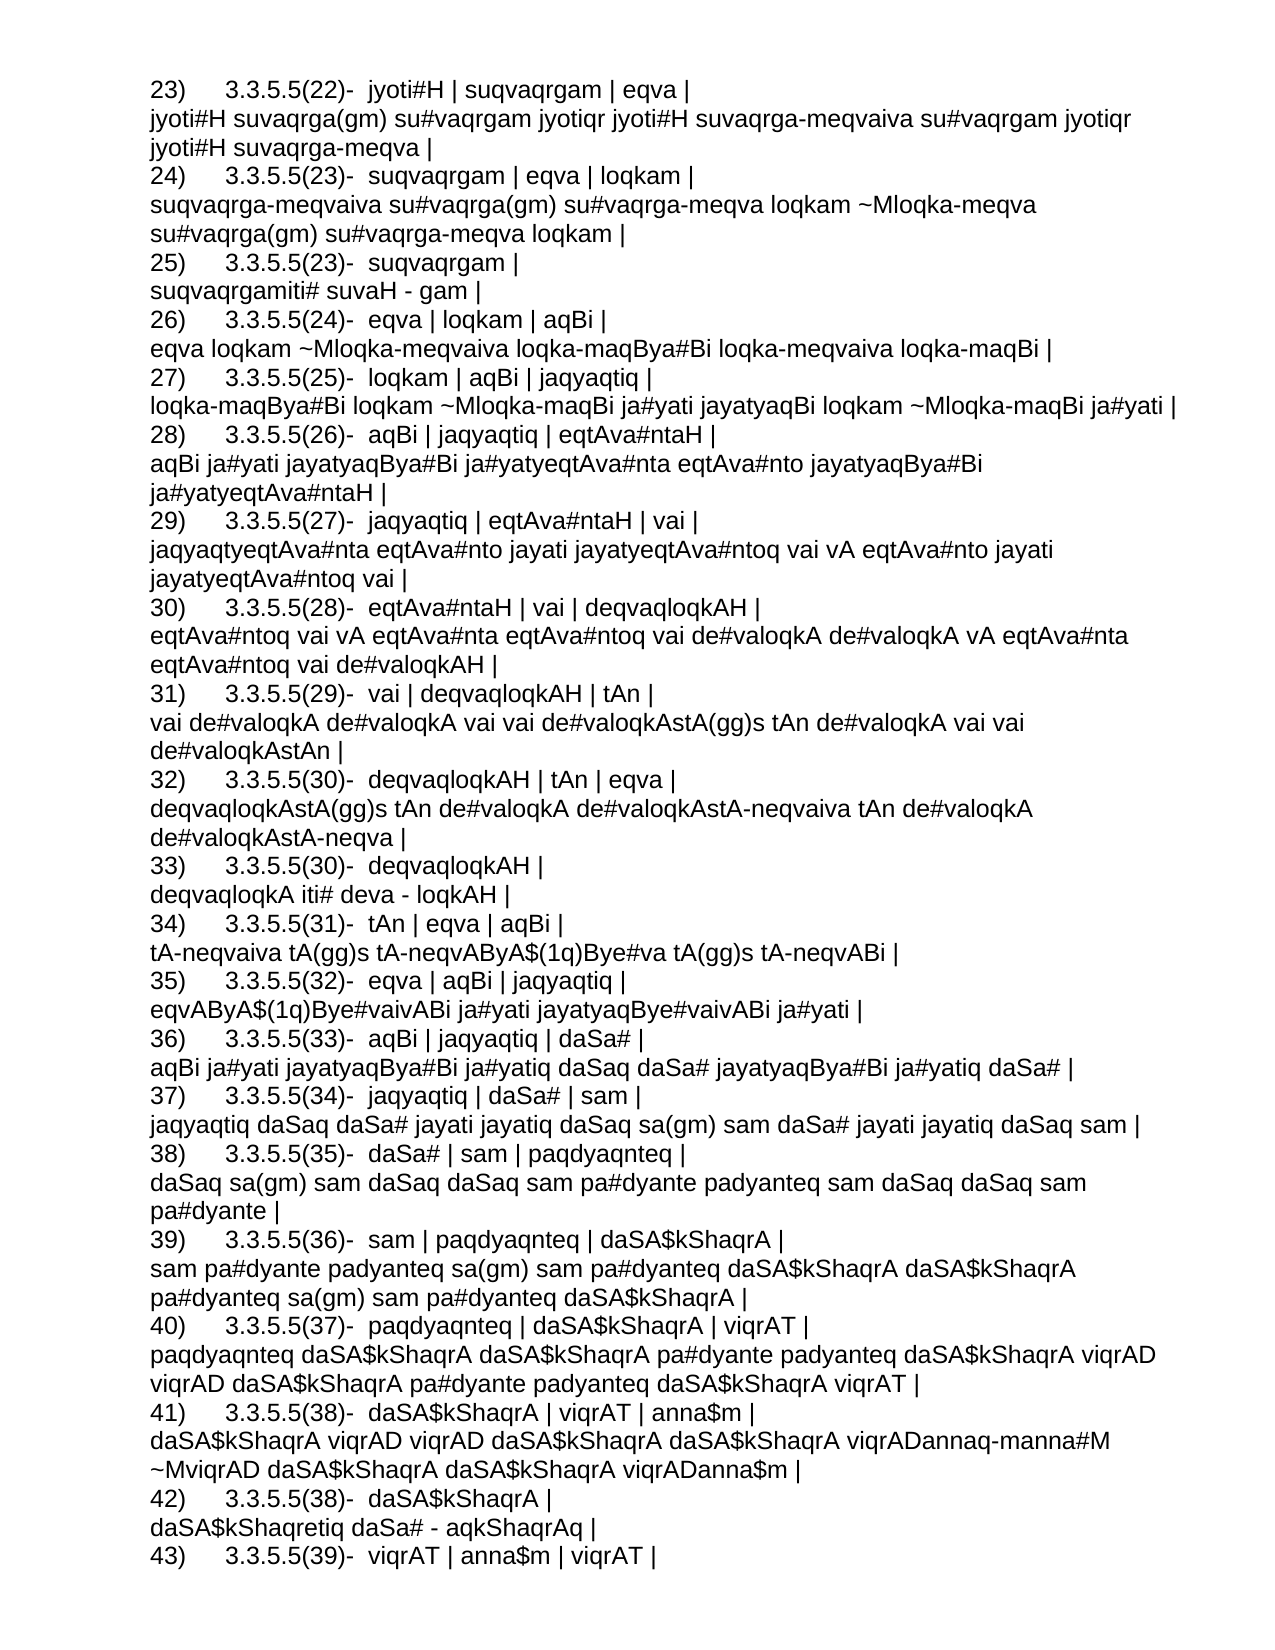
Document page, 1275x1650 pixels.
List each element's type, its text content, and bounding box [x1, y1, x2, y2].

text 23) 3.3.5.5(22)- jyoti#H | suqvaqrgam | eqva | [150, 75, 1200, 104]
text aqBi ja#yati jayatyaqBya#Bi ja#yatiq daSaq daSa# jayatyaqBya#Bi ja#yatiq daSa# | [150, 1052, 1200, 1081]
text 31) 3.3.5.5(29)- vai | deqvaqloqkAH | tAn | [150, 679, 1200, 707]
text daSaq sa(gm) sam daSaq daSaq sam pa#dyante padyanteq sam daSaq daSaq sam pa#dyante | [150, 1167, 1200, 1225]
text vai de#valoqkA de#valoqkA vai vai de#valoqkAstA(gg)s tAn de#valoqkA vai vai de#valoqkAstAn | [150, 707, 1200, 765]
text loqka-maqBya#Bi loqkam ~Mloqka-maqBi ja#yati jayatyaqBi loqkam ~Mloqka-maqBi ja#yati | [150, 391, 1200, 420]
text paqdyaqnteq daSA$kShaqrA daSA$kShaqrA pa#dyante padyanteq daSA$kShaqrA viqrAD viqrAD daSA$kShaqrA pa#dyante padyanteq daSA$kShaqrA viqrAT | [150, 1340, 1200, 1397]
text 42) 3.3.5.5(38)- daSA$kShaqrA | [150, 1484, 1200, 1512]
text 36) 3.3.5.5(33)- aqBi | jaqyaqtiq | daSa# | [150, 1024, 1200, 1052]
text 40) 3.3.5.5(37)- paqdyaqnteq | daSA$kShaqrA | viqrAT | [150, 1311, 1200, 1340]
text aqBi ja#yati jayatyaqBya#Bi ja#yatyeqtAva#nta eqtAva#nto jayatyaqBya#Bi ja#yatyeqtAva#ntaH | [150, 449, 1200, 506]
text jyoti#H suvaqrga(gm) su#vaqrgam jyotiqr jyoti#H suvaqrga-meqvaiva su#vaqrgam jyotiqr jyoti#H suvaqrga-meqva | [150, 104, 1200, 161]
text 38) 3.3.5.5(35)- daSa# | sam | paqdyaqnteq | [150, 1139, 1200, 1167]
text 30) 3.3.5.5(28)- eqtAva#ntaH | vai | deqvaqloqkAH | [150, 592, 1200, 621]
text eqvAByA$(1q)Bye#vaivABi ja#yati jayatyaqBye#vaivABi ja#yati | [150, 995, 1200, 1024]
text 32) 3.3.5.5(30)- deqvaqloqkAH | tAn | eqva | [150, 765, 1200, 794]
text 29) 3.3.5.5(27)- jaqyaqtiq | eqtAva#ntaH | vai | [150, 506, 1200, 535]
text 24) 3.3.5.5(23)- suqvaqrgam | eqva | loqkam | [150, 161, 1200, 190]
text deqvaqloqkA iti# deva - loqkAH | [150, 880, 1200, 909]
text daSA$kShaqrA viqrAD viqrAD daSA$kShaqrA daSA$kShaqrA viqrADannaq-manna#M ~MviqrAD daSA$kShaqrA daSA$kShaqrA viqrADanna$m | [150, 1426, 1200, 1484]
text daSA$kShaqretiq daSa# - aqkShaqrAq | [150, 1512, 1200, 1541]
text jaqyaqtiq daSaq daSa# jayati jayatiq daSaq sa(gm) sam daSa# jayati jayatiq daSaq sam | [150, 1110, 1200, 1139]
text 25) 3.3.5.5(23)- suqvaqrgam | [150, 247, 1200, 276]
text tA-neqvaiva tA(gg)s tA-neqvAByA$(1q)Bye#va tA(gg)s tA-neqvABi | [150, 937, 1200, 966]
text 33) 3.3.5.5(30)- deqvaqloqkAH | [150, 851, 1200, 880]
text jaqyaqtyeqtAva#nta eqtAva#nto jayati jayatyeqtAva#ntoq vai vA eqtAva#nto jayati jayatyeqtAva#ntoq vai | [150, 535, 1200, 592]
text 26) 3.3.5.5(24)- eqva | loqkam | aqBi | [150, 305, 1200, 334]
text suqvaqrgamiti# suvaH - gam | [150, 276, 1200, 305]
text 34) 3.3.5.5(31)- tAn | eqva | aqBi | [150, 909, 1200, 937]
text 37) 3.3.5.5(34)- jaqyaqtiq | daSa# | sam | [150, 1081, 1200, 1110]
text 41) 3.3.5.5(38)- daSA$kShaqrA | viqrAT | anna$m | [150, 1397, 1200, 1426]
text eqtAva#ntoq vai vA eqtAva#nta eqtAva#ntoq vai de#valoqkA de#valoqkA vA eqtAva#nta eqtAva#ntoq vai de#valoqkAH | [150, 621, 1200, 679]
text suqvaqrga-meqvaiva su#vaqrga(gm) su#vaqrga-meqva loqkam ~Mloqka-meqva su#vaqrga(gm) su#vaqrga-meqva loqkam | [150, 190, 1200, 247]
text deqvaqloqkAstA(gg)s tAn de#valoqkA de#valoqkAstA-neqvaiva tAn de#valoqkA de#valoqkAstA-neqva | [150, 794, 1200, 851]
text 43) 3.3.5.5(39)- viqrAT | anna$m | viqrAT | [150, 1541, 1200, 1570]
text 35) 3.3.5.5(32)- eqva | aqBi | jaqyaqtiq | [150, 966, 1200, 995]
text 28) 3.3.5.5(26)- aqBi | jaqyaqtiq | eqtAva#ntaH | [150, 420, 1200, 449]
text sam pa#dyante padyanteq sa(gm) sam pa#dyanteq daSA$kShaqrA daSA$kShaqrA pa#dyanteq sa(gm) sam pa#dyanteq daSA$kShaqrA | [150, 1254, 1200, 1311]
text 27) 3.3.5.5(25)- loqkam | aqBi | jaqyaqtiq | [150, 362, 1200, 391]
text eqva loqkam ~Mloqka-meqvaiva loqka-maqBya#Bi loqka-meqvaiva loqka-maqBi | [150, 334, 1200, 362]
text 39) 3.3.5.5(36)- sam | paqdyaqnteq | daSA$kShaqrA | [150, 1225, 1200, 1254]
